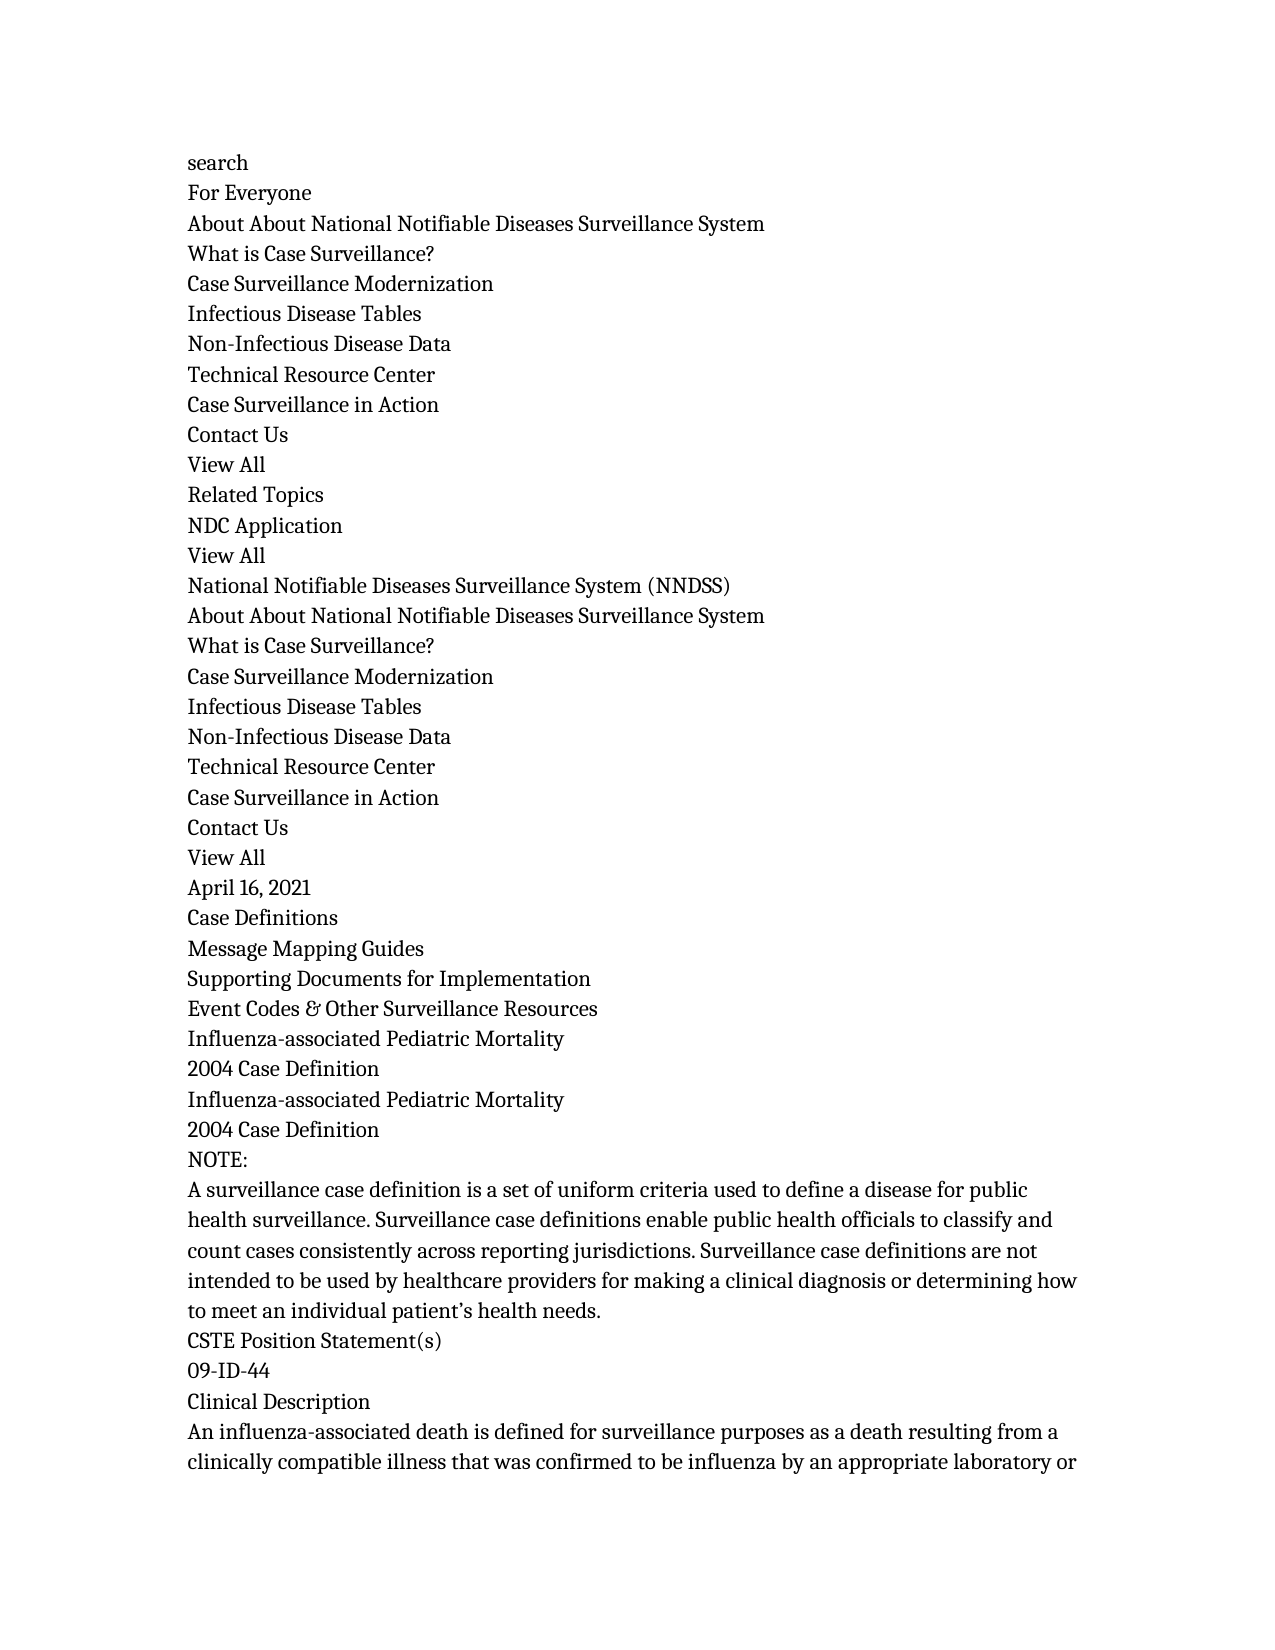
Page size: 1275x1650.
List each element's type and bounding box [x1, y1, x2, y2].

text [187, 150, 1087, 1475]
